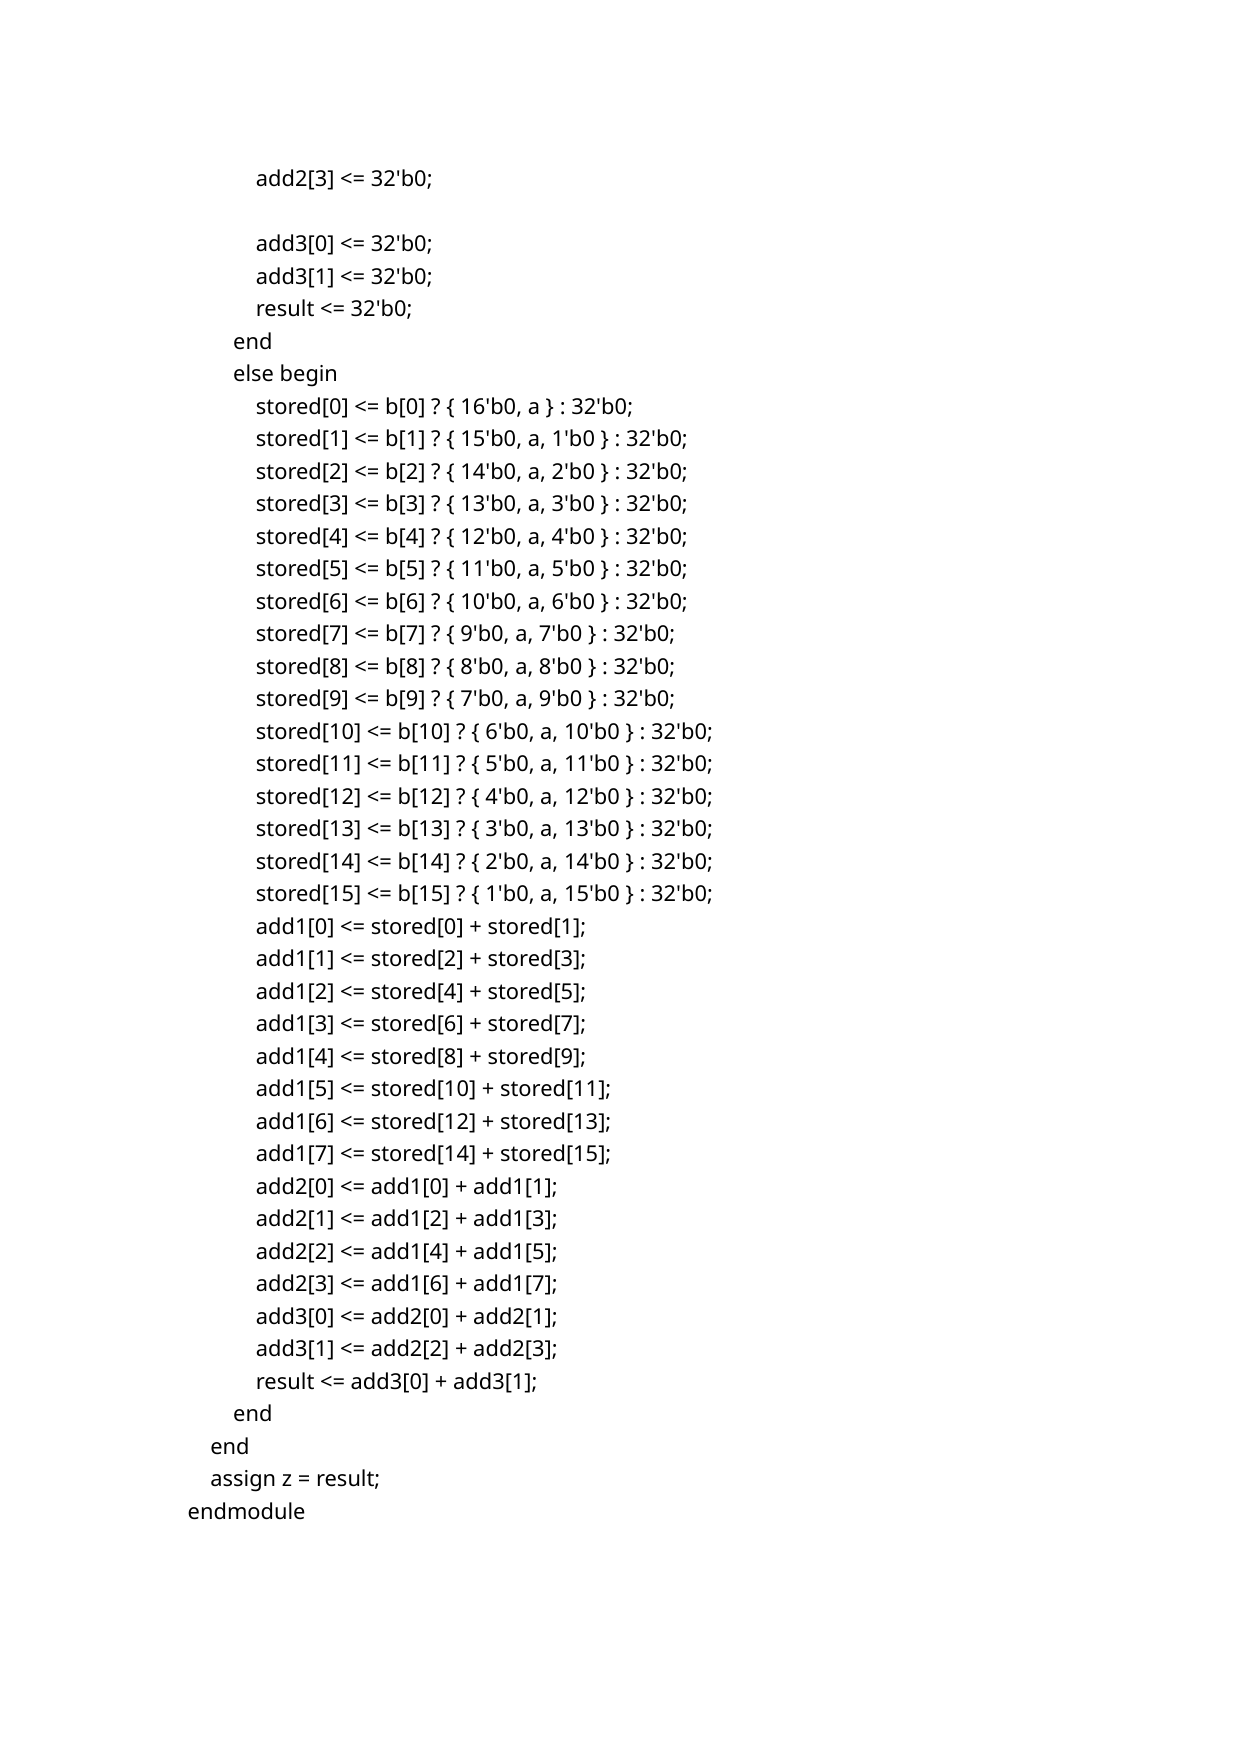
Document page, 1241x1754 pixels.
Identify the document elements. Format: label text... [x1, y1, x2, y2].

text end [187, 1429, 1053, 1462]
text stored[0] <= b[0] ? { 16'b0, a } : 32'b0; [187, 389, 1053, 422]
text result <= 32'b0; [187, 292, 1053, 324]
text stored[14] <= b[14] ? { 2'b0, a, 14'b0 } : 32'b0; [187, 844, 1053, 877]
text add3[1] <= 32'b0; [187, 259, 1053, 292]
text add1[7] <= stored[14] + stored[15]; [187, 1137, 1053, 1169]
text stored[4] <= b[4] ? { 12'b0, a, 4'b0 } : 32'b0; [187, 519, 1053, 552]
text stored[10] <= b[10] ? { 6'b0, a, 10'b0 } : 32'b0; [187, 714, 1053, 747]
text add3[1] <= add2[2] + add2[3]; [187, 1332, 1053, 1364]
text add1[2] <= stored[4] + stored[5]; [187, 974, 1053, 1007]
text stored[2] <= b[2] ? { 14'b0, a, 2'b0 } : 32'b0; [187, 454, 1053, 487]
text add1[6] <= stored[12] + stored[13]; [187, 1104, 1053, 1137]
text end [187, 1397, 1053, 1429]
text add2[1] <= add1[2] + add1[3]; [187, 1202, 1053, 1234]
text stored[13] <= b[13] ? { 3'b0, a, 13'b0 } : 32'b0; [187, 812, 1053, 844]
text add1[1] <= stored[2] + stored[3]; [187, 942, 1053, 974]
text add3[0] <= 32'b0; [187, 227, 1053, 259]
text add2[2] <= add1[4] + add1[5]; [187, 1234, 1053, 1267]
text stored[3] <= b[3] ? { 13'b0, a, 3'b0 } : 32'b0; [187, 487, 1053, 519]
text add1[0] <= stored[0] + stored[1]; [187, 909, 1053, 942]
text endmodule [187, 1494, 1053, 1527]
text stored[9] <= b[9] ? { 7'b0, a, 9'b0 } : 32'b0; [187, 682, 1053, 714]
text stored[8] <= b[8] ? { 8'b0, a, 8'b0 } : 32'b0; [187, 649, 1053, 682]
text stored[6] <= b[6] ? { 10'b0, a, 6'b0 } : 32'b0; [187, 584, 1053, 617]
text stored[12] <= b[12] ? { 4'b0, a, 12'b0 } : 32'b0; [187, 779, 1053, 812]
text stored[1] <= b[1] ? { 15'b0, a, 1'b0 } : 32'b0; [187, 422, 1053, 454]
text stored[5] <= b[5] ? { 11'b0, a, 5'b0 } : 32'b0; [187, 552, 1053, 584]
text add2[3] <= 32'b0; [187, 162, 1053, 194]
text stored[7] <= b[7] ? { 9'b0, a, 7'b0 } : 32'b0; [187, 617, 1053, 649]
text end [187, 324, 1053, 357]
text add2[0] <= add1[0] + add1[1]; [187, 1169, 1053, 1202]
text add1[5] <= stored[10] + stored[11]; [187, 1072, 1053, 1104]
text add3[0] <= add2[0] + add2[1]; [187, 1299, 1053, 1332]
text result <= add3[0] + add3[1]; [187, 1364, 1053, 1397]
text stored[15] <= b[15] ? { 1'b0, a, 15'b0 } : 32'b0; [187, 877, 1053, 909]
text add2[3] <= add1[6] + add1[7]; [187, 1267, 1053, 1299]
text add1[4] <= stored[8] + stored[9]; [187, 1039, 1053, 1072]
text stored[11] <= b[11] ? { 5'b0, a, 11'b0 } : 32'b0; [187, 747, 1053, 779]
text assign z = result; [187, 1462, 1053, 1494]
text else begin [187, 357, 1053, 389]
text add1[3] <= stored[6] + stored[7]; [187, 1007, 1053, 1039]
